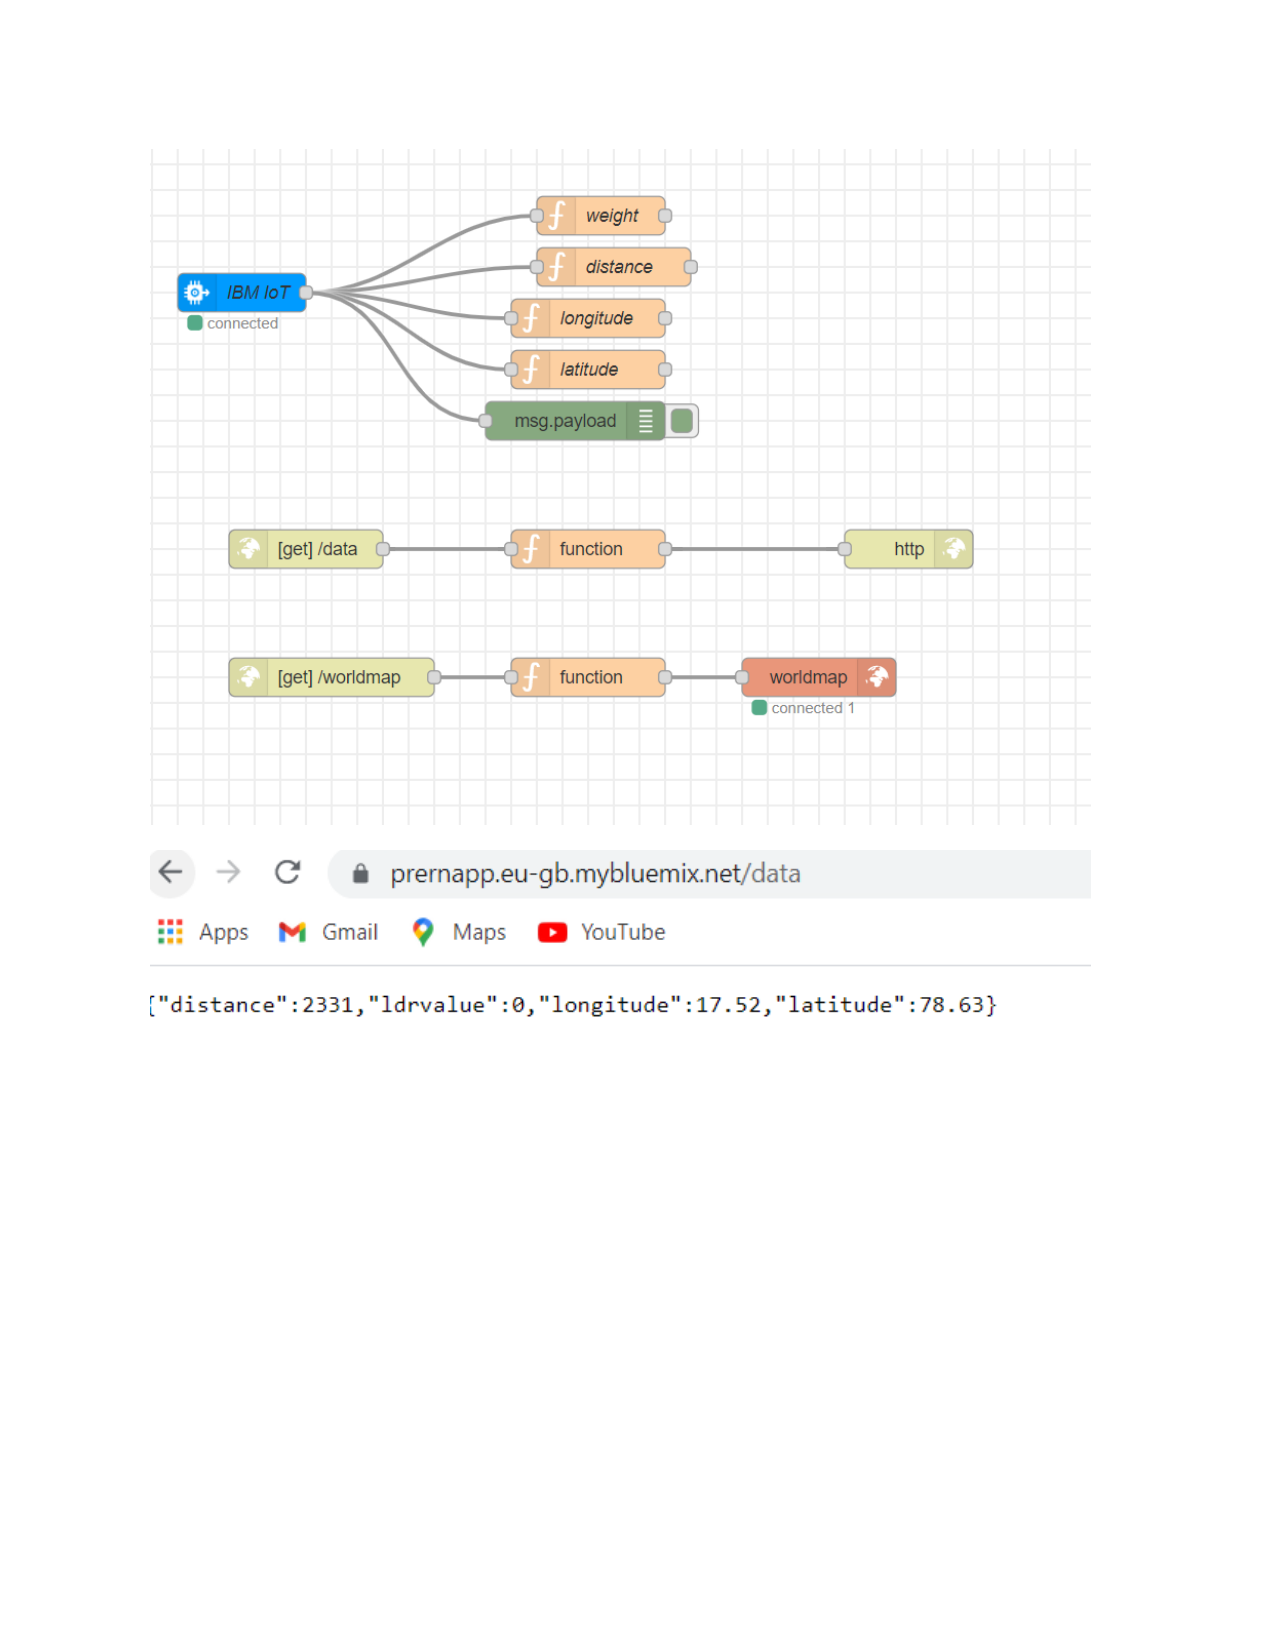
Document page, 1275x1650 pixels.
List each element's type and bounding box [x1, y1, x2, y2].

picture [150, 850, 1091, 1142]
picture [150, 149, 1091, 825]
